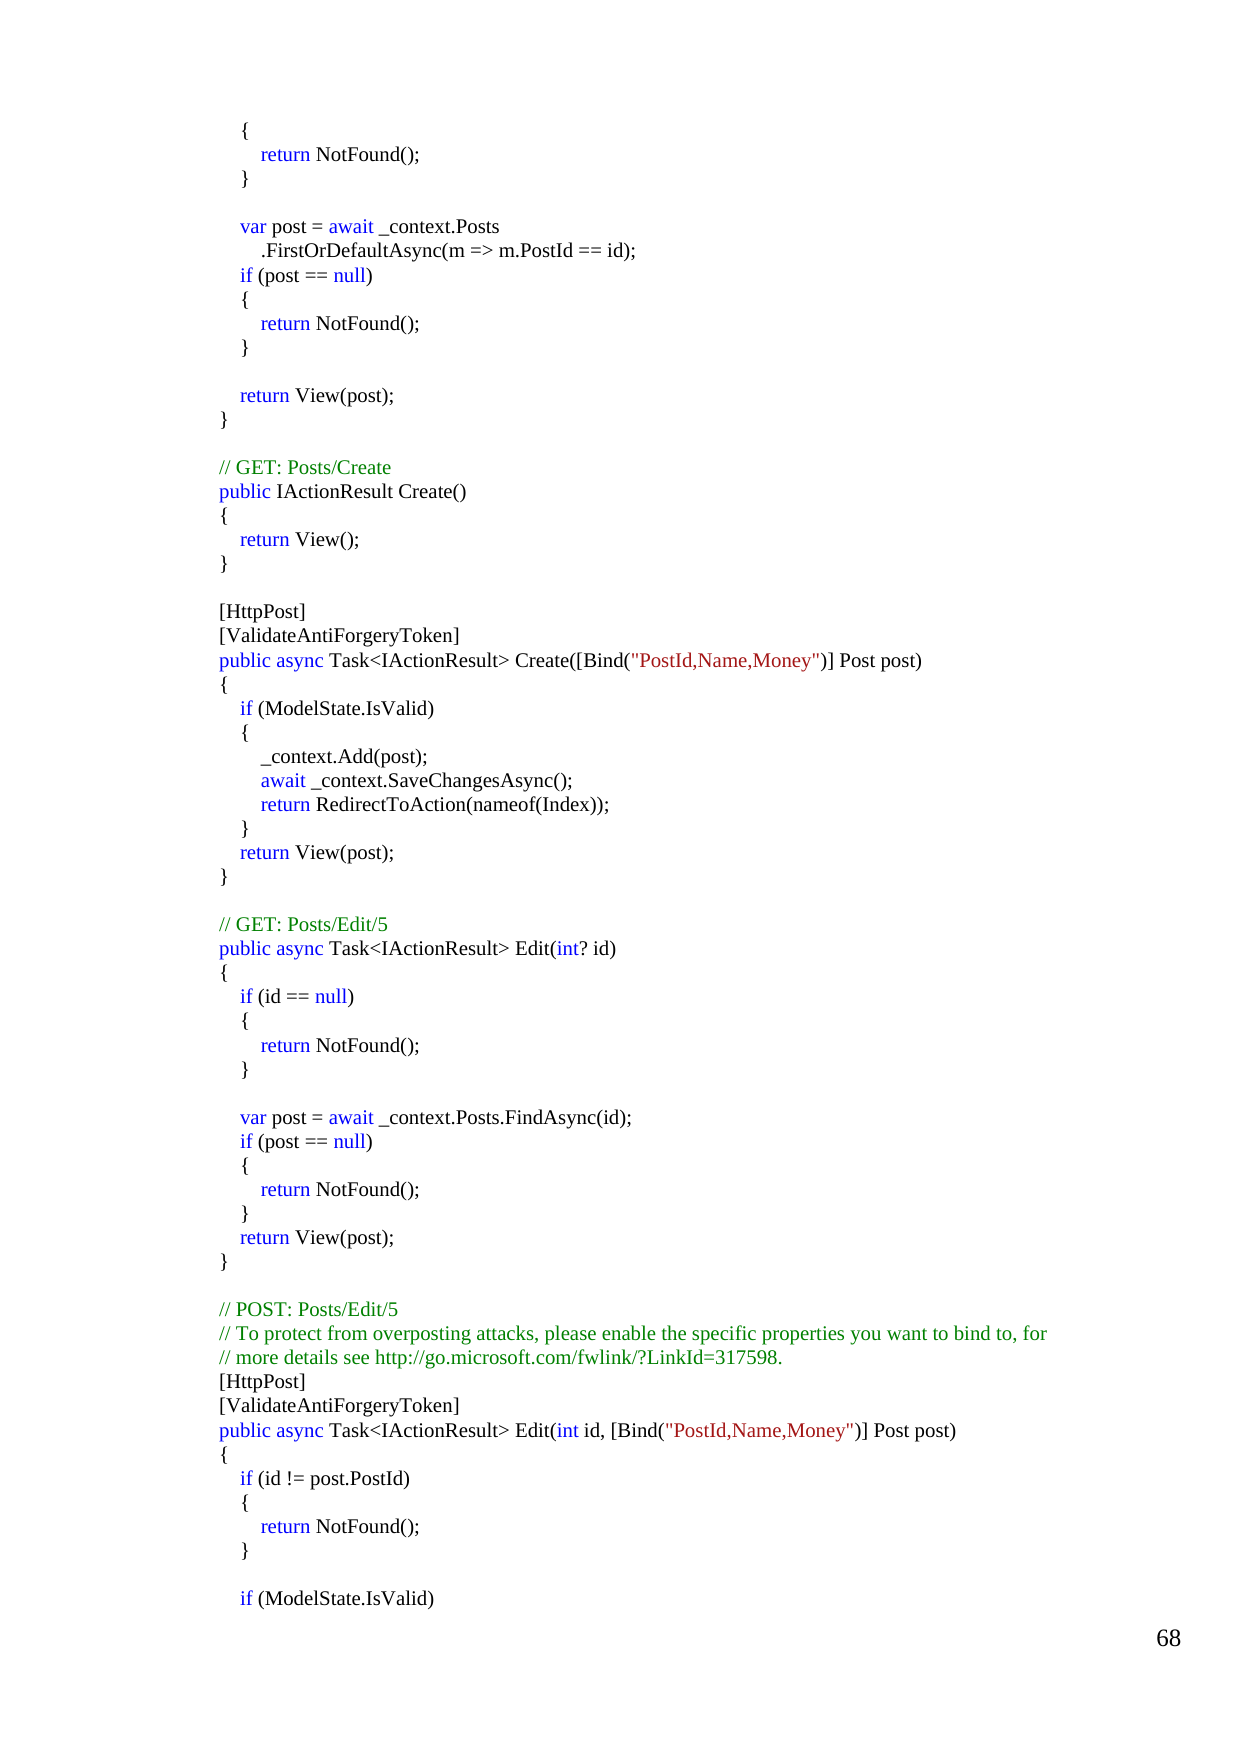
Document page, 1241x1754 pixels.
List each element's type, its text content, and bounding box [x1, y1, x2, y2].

text { [177, 118, 1181, 142]
text .FirstOrDefaultAsync(m => m.PostId == id); [177, 238, 1181, 262]
text [HttpPost] [177, 1369, 1181, 1393]
text { [177, 1153, 1181, 1177]
text } [177, 335, 1181, 359]
text return View(post); [177, 840, 1181, 864]
text return View(); [177, 527, 1181, 551]
text _context.Add(post); [177, 744, 1181, 768]
text return NotFound(); [177, 1177, 1181, 1201]
text await _context.SaveChangesAsync(); [177, 768, 1181, 792]
text [ValidateAntiForgeryToken] [177, 1393, 1181, 1417]
text { [177, 672, 1181, 696]
text { [177, 503, 1181, 527]
text } [177, 864, 1181, 888]
text { [177, 1442, 1181, 1466]
text public IActionResult Create() [177, 479, 1181, 503]
text [ValidateAntiForgeryToken] [177, 623, 1181, 647]
text { [177, 1490, 1181, 1514]
text return RedirectToAction(nameof(Index)); [177, 792, 1181, 816]
text } [177, 551, 1181, 575]
text } [177, 1057, 1181, 1081]
text } [177, 816, 1181, 840]
text if (post == null) [177, 262, 1181, 287]
text var post = await _context.Posts [177, 214, 1181, 238]
text { [177, 1008, 1181, 1032]
text if (id != post.PostId) [177, 1466, 1181, 1490]
text if (ModelState.IsValid) [177, 1586, 1181, 1610]
text public async Task<IActionResult> Edit(int id, [Bind("PostId,Name,Money")] Post post) [177, 1417, 1181, 1442]
text { [177, 720, 1181, 744]
text { [177, 287, 1181, 311]
text public async Task<IActionResult> Create([Bind("PostId,Name,Money")] Post post) [177, 647, 1181, 672]
text } [177, 1201, 1181, 1225]
text } [177, 1538, 1181, 1562]
text if (id == null) [177, 984, 1181, 1008]
text [HttpPost] [177, 599, 1181, 623]
text // more details see http://go.microsoft.com/fwlink/?LinkId=317598. [177, 1345, 1181, 1369]
text { [177, 960, 1181, 984]
text if (post == null) [177, 1129, 1181, 1153]
text // To protect from overposting attacks, please enable the specific properties you want to bind to, for [177, 1321, 1181, 1345]
text public async Task<IActionResult> Edit(int? id) [177, 936, 1181, 960]
text return View(post); [177, 1225, 1181, 1249]
text // POST: Posts/Edit/5 [177, 1297, 1181, 1321]
text } [177, 1249, 1181, 1273]
text return NotFound(); [177, 311, 1181, 335]
text return View(post); [177, 383, 1181, 407]
text return NotFound(); [177, 1032, 1181, 1057]
text } [177, 166, 1181, 190]
text // GET: Posts/Edit/5 [177, 912, 1181, 936]
text } [177, 407, 1181, 431]
text return NotFound(); [177, 142, 1181, 166]
text // GET: Posts/Create [177, 455, 1181, 479]
text return NotFound(); [177, 1514, 1181, 1538]
text if (ModelState.IsValid) [177, 696, 1181, 720]
text var post = await _context.Posts.FindAsync(id); [177, 1105, 1181, 1129]
